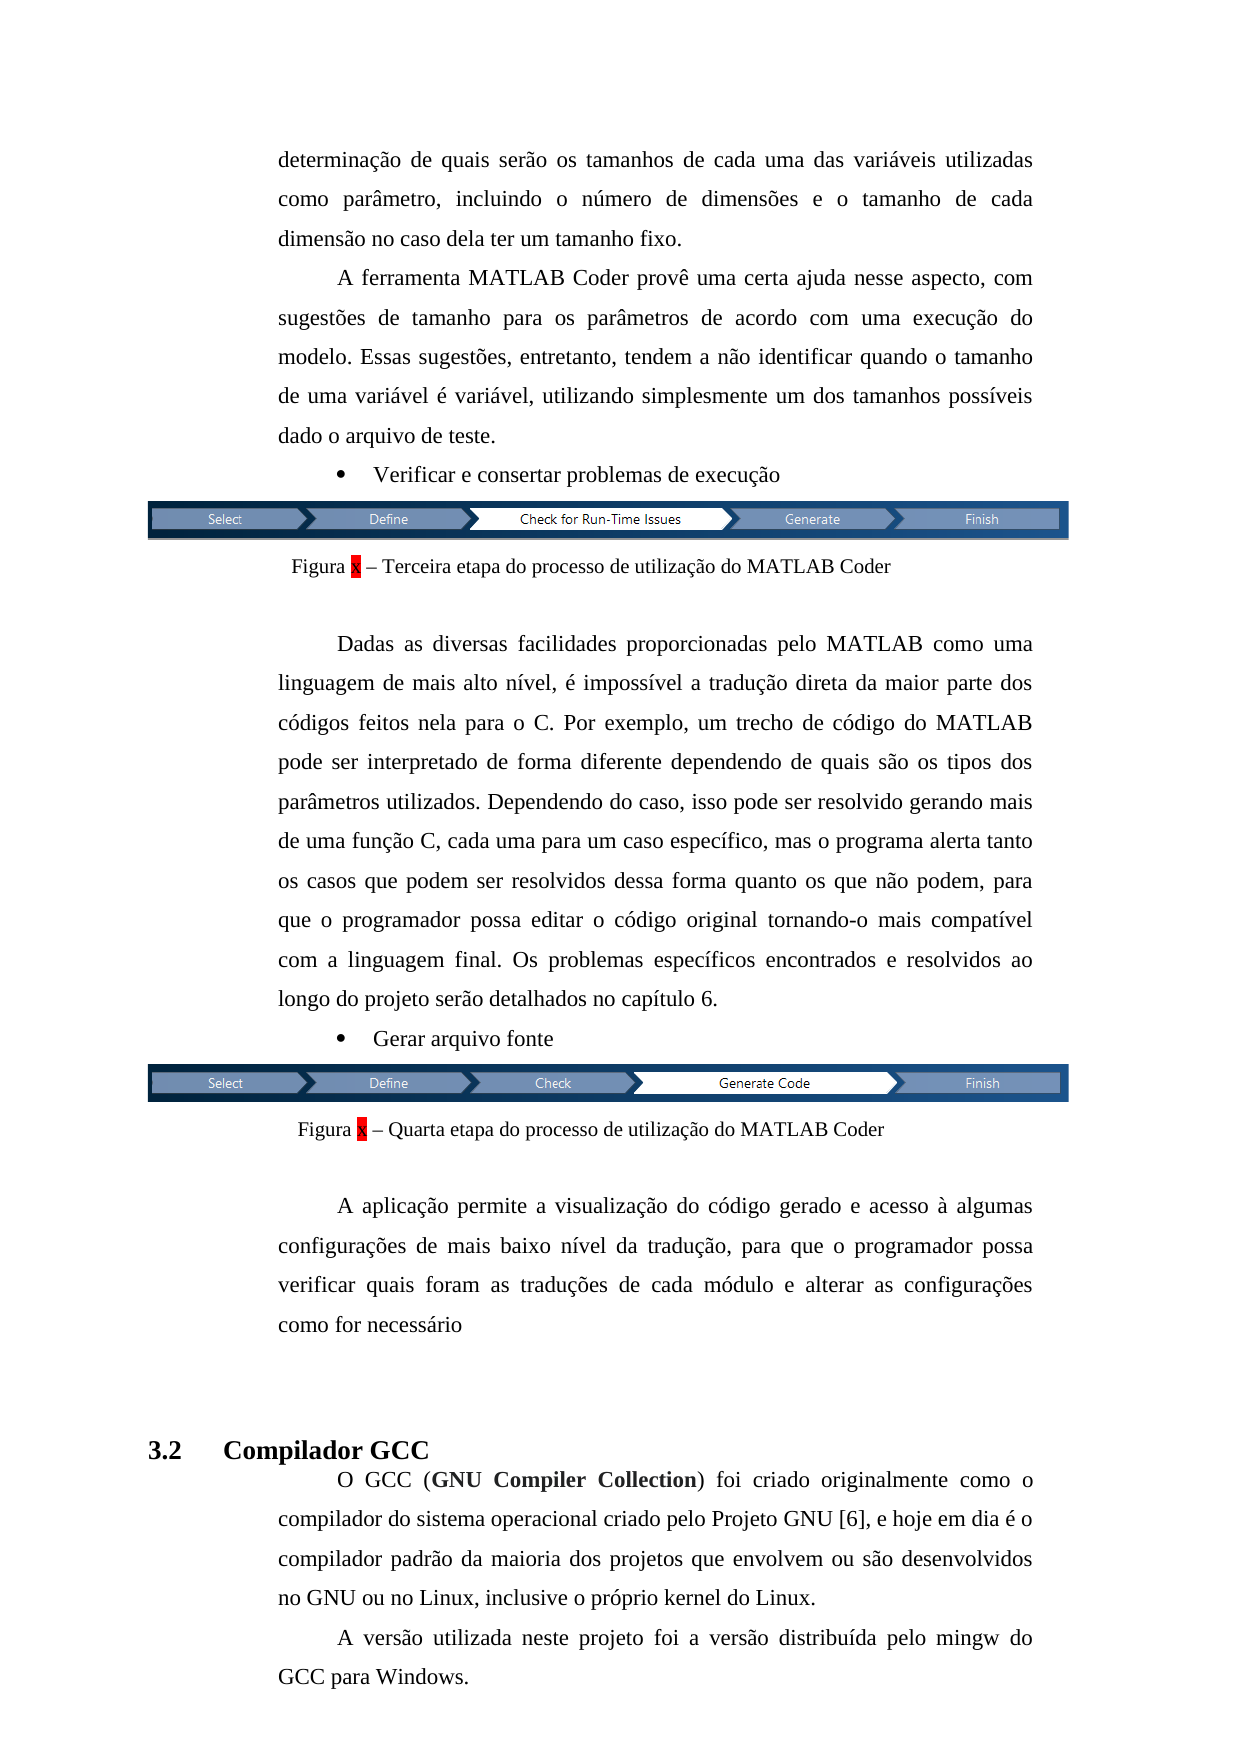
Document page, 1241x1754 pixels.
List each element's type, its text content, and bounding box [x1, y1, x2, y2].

text Figura x – Quarta etapa do processo de utilização do MATLAB Coder [367, 1117, 1034, 1141]
subtitle 3.2 Compilador GCC [148, 1434, 1090, 1466]
list Verificar e consertar problemas de execução [278, 461, 1034, 488]
text A ferramenta MATLAB Coder provê uma certa ajuda nesse aspecto, com sugestões de tamanho para os parâmetros de acordo com uma execução do modelo. Essas sugestões, entretanto, tendem a não identificar quando o tamanho de uma variável é variável, utilizando simplesmente um dos tamanhos possíveis dado o arquivo de teste. [278, 264, 1034, 448]
list Gerar arquivo fonte [278, 1025, 1034, 1051]
picture [147, 501, 1069, 540]
picture [147, 1064, 1069, 1102]
list A aplicação permite a visualização do código gerado e acesso à algumas configurações de mais baixo nível da tradução, para que o programador possa verificar quais foram as traduções de cada módulo e alterar as configurações como for necessário [278, 1192, 1034, 1337]
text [278, 146, 1034, 251]
text Figura x – Terceira etapa do processo de utilização do MATLAB Coder [148, 554, 1034, 578]
text Dadas as diversas facilidades proporcionadas pelo MATLAB como uma linguagem de mais alto nível, é impossível a tradução direta da maior parte dos códigos feitos nela para o C. Por exemplo, um trecho de código do MATLAB pode ser interpretado de forma diferente dependendo de quais são os tipos dos parâmetros utilizados. Dependendo do caso, isso pode ser resolvido gerando mais de uma função C, cada uma para um caso específico, mas o programa alerta tanto os casos que podem ser resolvidos dessa forma quanto os que não podem, para que o programador possa editar o código original tornando-o mais compatível com a linguagem final. Os problemas específicos encontrados e resolvidos ao longo do projeto serão detalhados no capítulo 6. [278, 630, 1034, 1012]
text A versão utilizada neste projeto foi a versão distribuída pelo mingw do GCC para Windows. [278, 1623, 1034, 1689]
text O GCC (GNU Compiler Collection) foi criado originalmente como o compilador do sistema operacional criado pelo Projeto GNU [6], e hoje em dia é o compilador padrão da maioria dos projetos que envolvem ou são desenvolvidos no GNU ou no Linux, inclusive o próprio kernel do Linux. [278, 1466, 1034, 1610]
text Figura x – Quarta etapa do processo de utilização do MATLAB Coder [148, 1117, 357, 1141]
